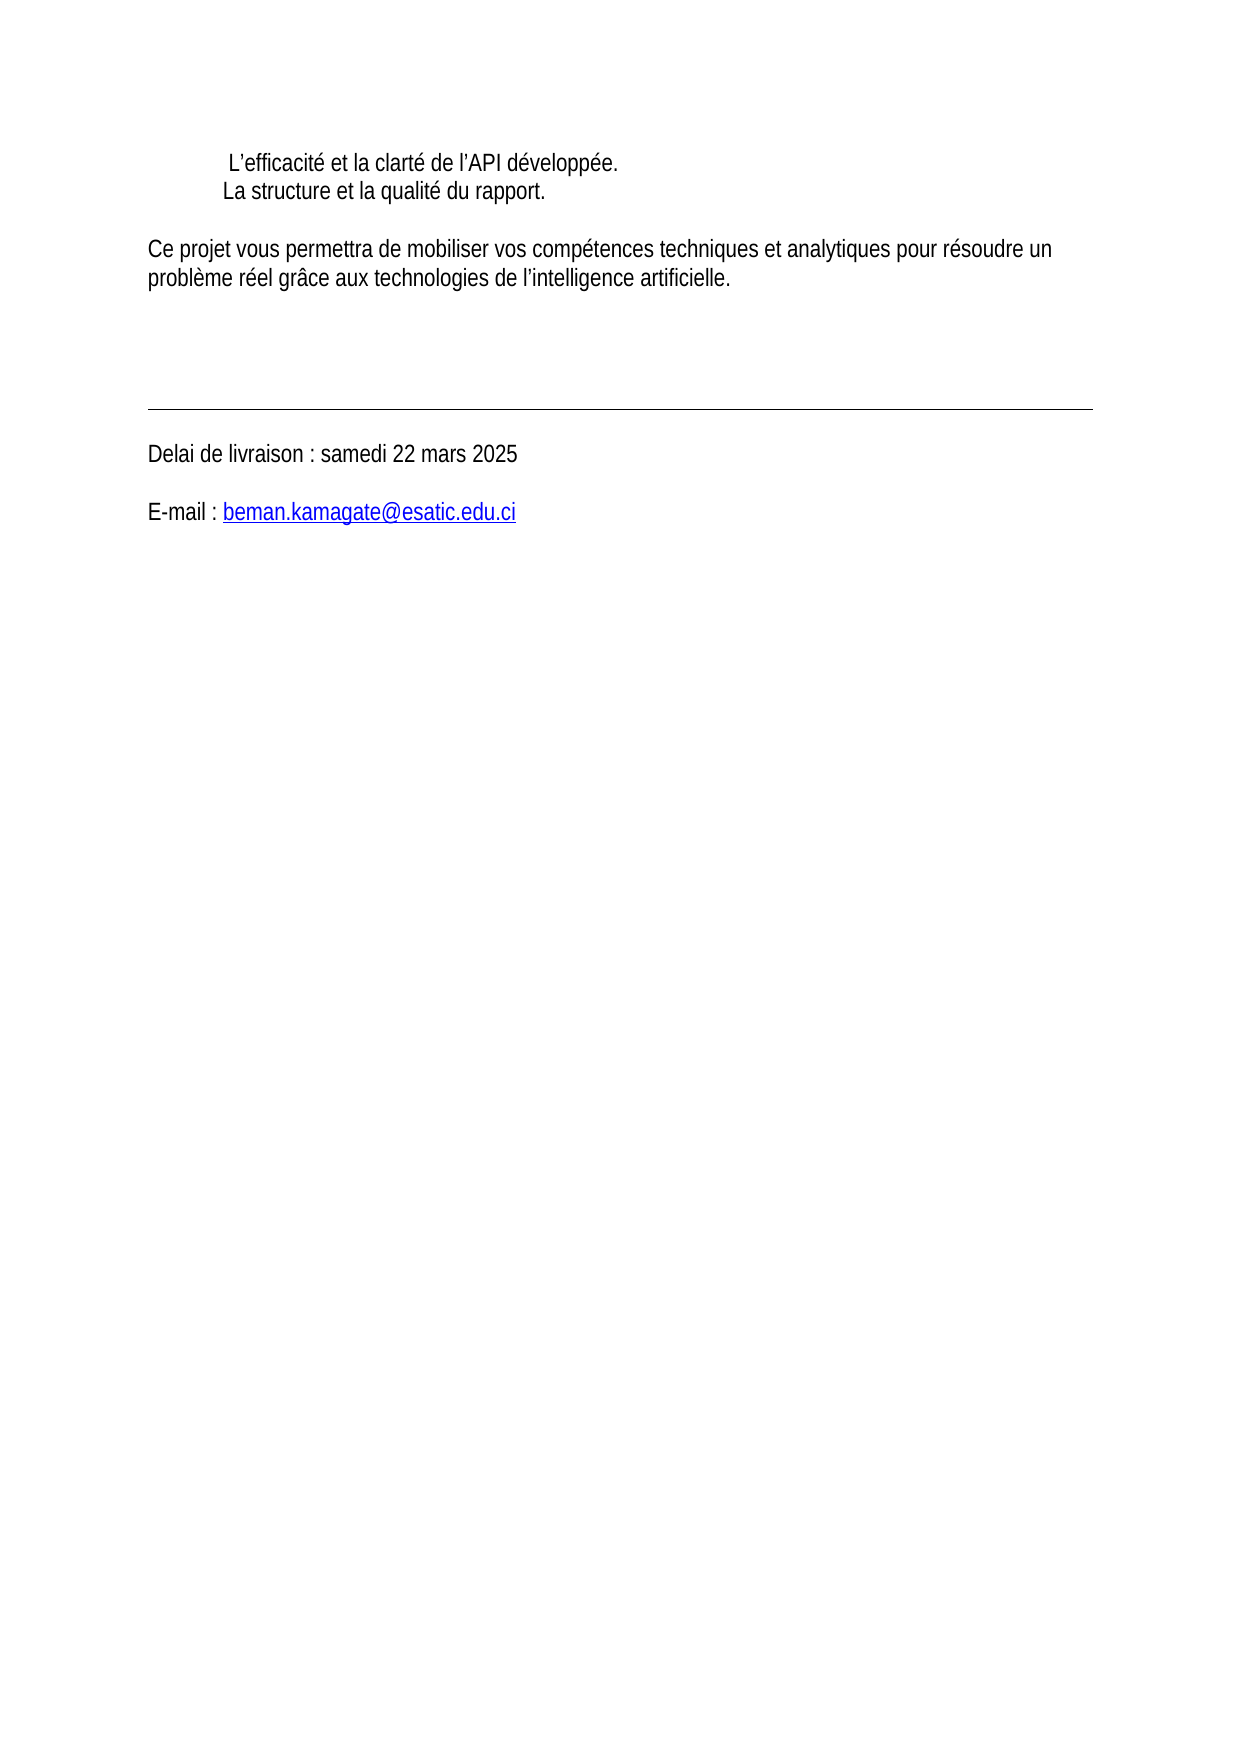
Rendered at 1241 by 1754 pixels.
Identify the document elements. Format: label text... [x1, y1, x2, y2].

text Delai de livraison : samedi 22 mars 2025 [148, 439, 1093, 468]
text E-mail : beman.kamagate@esatic.edu.ci [148, 497, 1093, 526]
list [185, 148, 1093, 205]
text Ce projet vous permettra de mobiliser vos compétences techniques et analytiques pour résoudre un problème réel grâce aux technologies de l’intelligence artificielle. [148, 234, 1093, 291]
